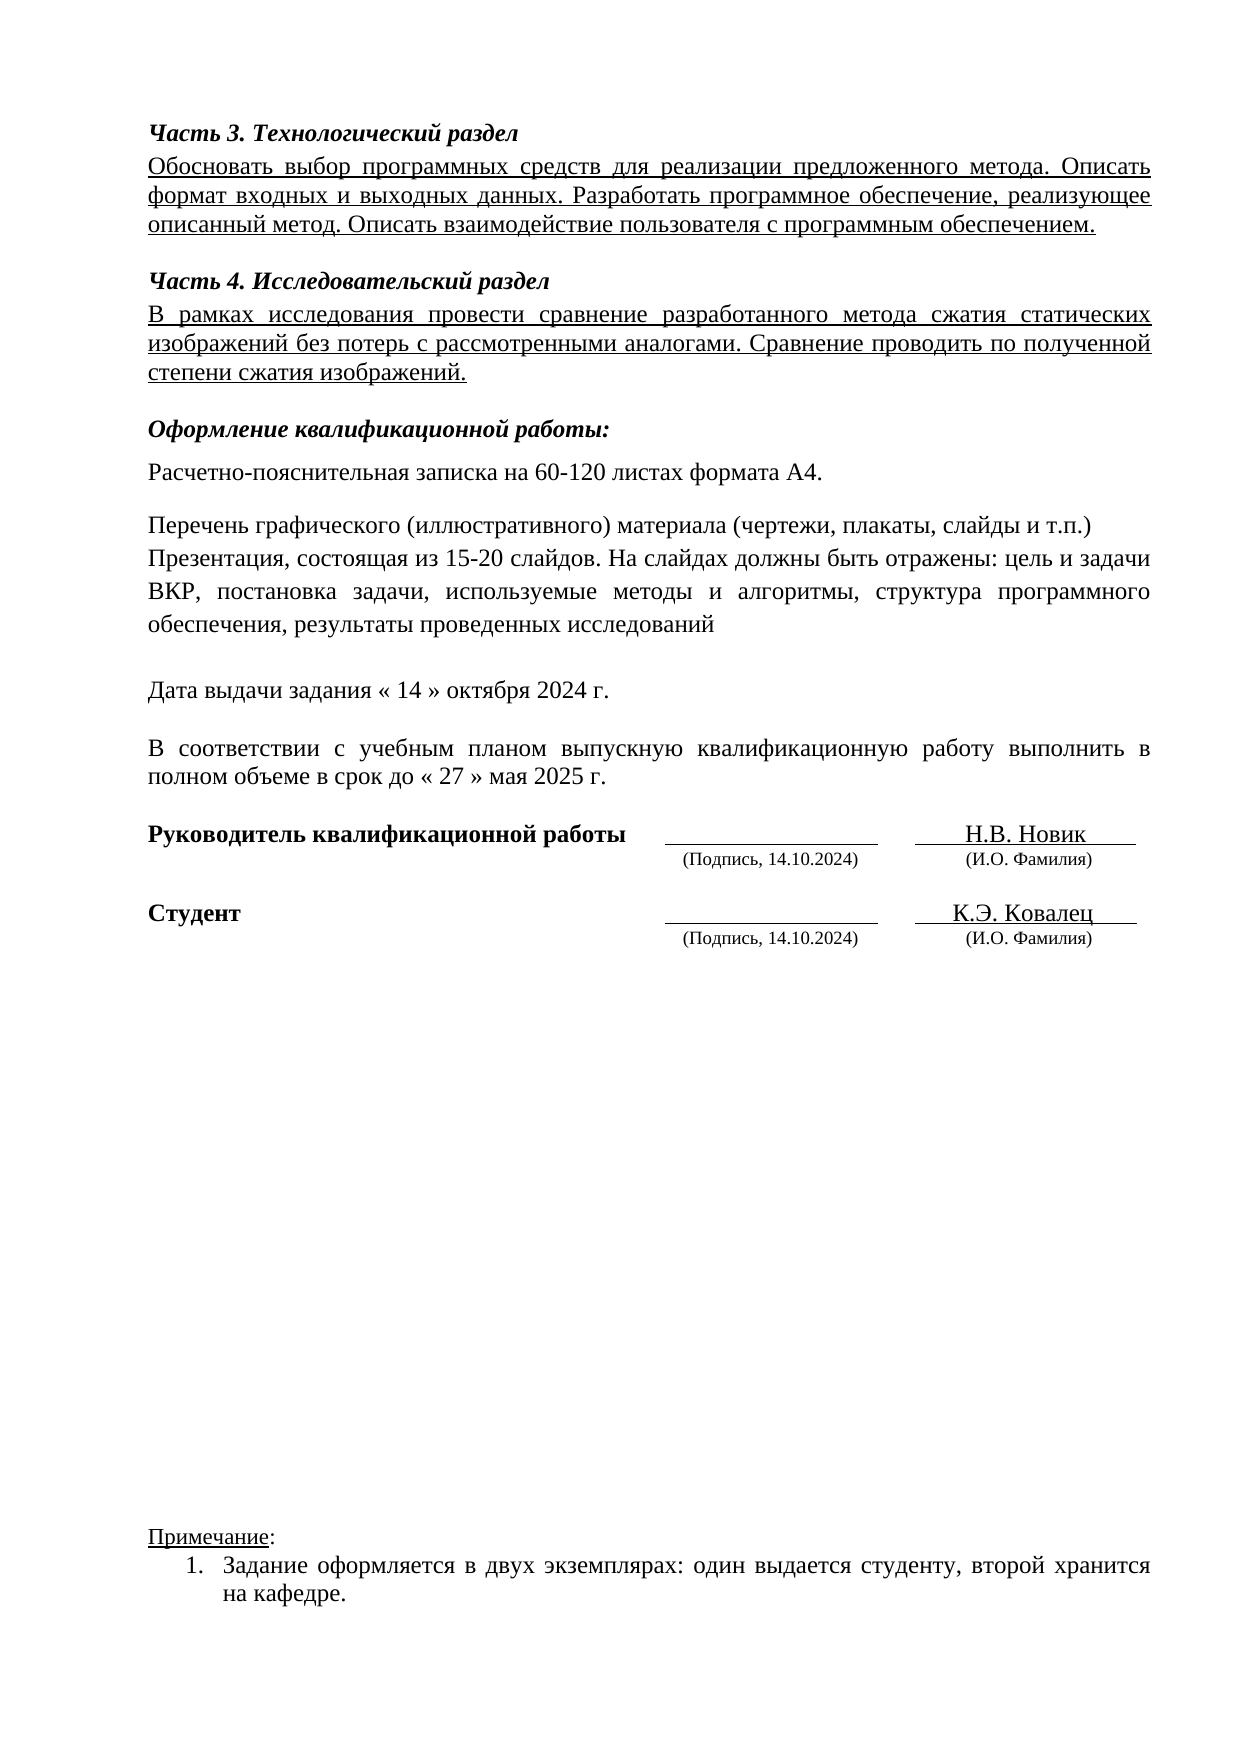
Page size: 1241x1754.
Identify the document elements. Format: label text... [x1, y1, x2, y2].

text Обосновать выбор программных средств для реализации предложенного метода. Описать формат входных и выходных данных. Разработать программное обеспечение, реализующее описанный метод. Описать взаимодействие пользователя с программным обеспечением. [148, 151, 1152, 205]
text Студент К.Э. Ковалец . [148, 898, 1152, 927]
text В соответствии с учебным планом выпускную квалификационную работу выполнить в полном объеме в срок до « 27 » мая 2025 г. [148, 733, 1152, 790]
text Перечень графического (иллюстративного) материала (чертежи, плакаты, слайды и т.п.) [148, 510, 1152, 539]
text Оформление квалификационной работы: [148, 414, 1152, 443]
text (Подпись, 14.10.2024) (И.О. Фамилия) [148, 848, 1093, 869]
text В рамках исследования провести сравнение разработанного метода сжатия статических изображений без потерь с рассмотренными аналогами. Сравнение проводить по полученной степени сжатия изображений. [148, 354, 1152, 385]
text В рамках исследования провести сравнение разработанного метода сжатия статических изображений без потерь с рассмотренными аналогами. Сравнение проводить по полученной степени сжатия изображений. [148, 326, 1152, 353]
text Руководитель квалификационной работы Н.В. Новик . [148, 819, 1152, 848]
text Обосновать выбор программных средств для реализации предложенного метода. Описать формат входных и выходных данных. Разработать программное обеспечение, реализующее описанный метод. Описать взаимодействие пользователя с программным обеспечением. [148, 206, 1152, 237]
text Презентация, состоящая из 15-20 слайдов. На слайдах должны быть отражены: цель и задачи ВКР, постановка задачи, используемые методы и алгоритмы, структура программного обеспечения, результаты проведенных исследований [148, 543, 1152, 638]
text Расчетно-пояснительная записка на 60-120 листах формата А4. [148, 457, 1152, 486]
text (Подпись, 14.10.2024) (И.О. Фамилия) [148, 927, 1093, 948]
text Дата выдачи задания « 14 » октября 2024 г. [148, 675, 1152, 704]
text В рамках исследования провести сравнение разработанного метода сжатия статических изображений без потерь с рассмотренными аналогами. Сравнение проводить по полученной степени сжатия изображений. [148, 299, 1152, 324]
text Часть 3. Технологический раздел [148, 118, 1152, 147]
list Задание оформляется в двух экземплярах: один выдается студенту, второй хранится на кафедре. [185, 1550, 1152, 1607]
text Часть 4. Исследовательский раздел [148, 266, 1152, 295]
text Примечание: [148, 1523, 1152, 1550]
